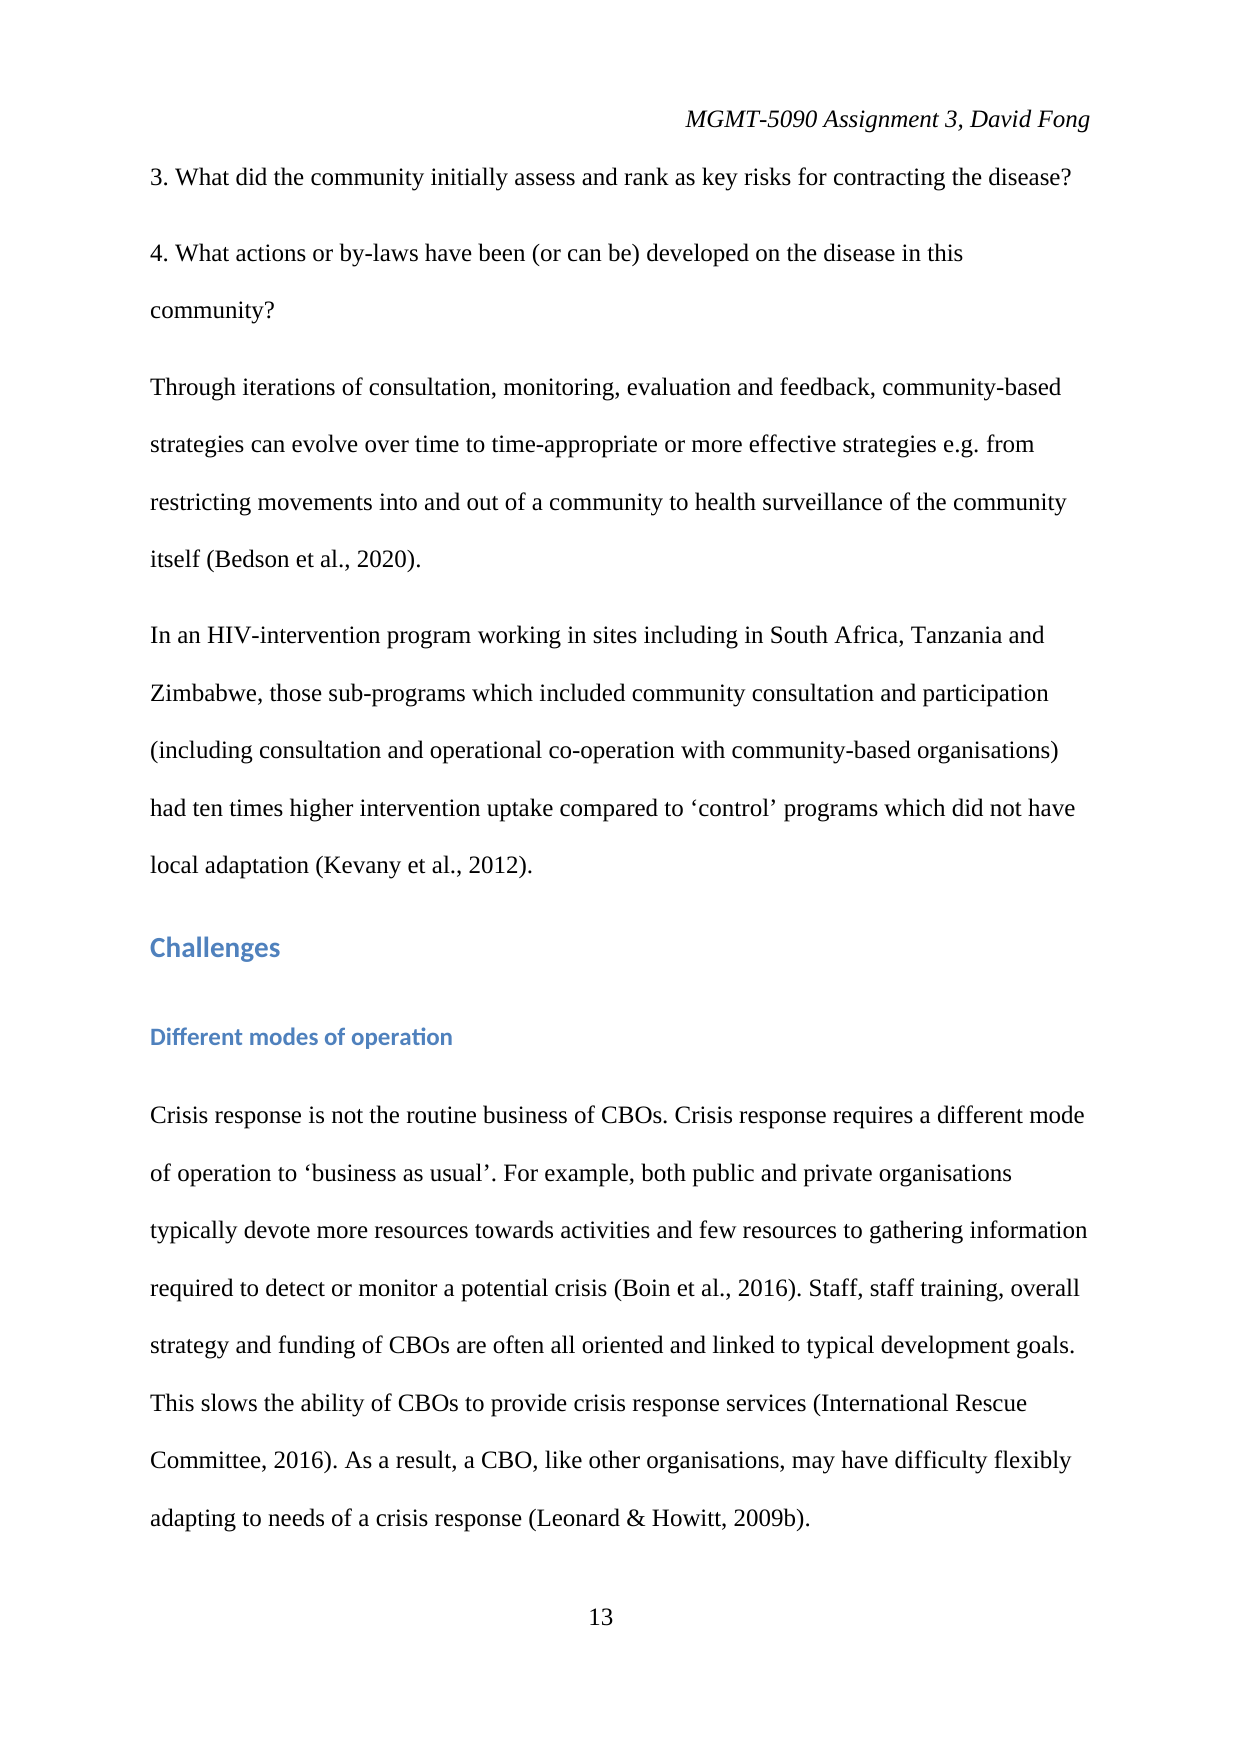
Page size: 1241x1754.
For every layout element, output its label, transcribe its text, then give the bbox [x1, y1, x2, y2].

subtitle Challenges [150, 929, 1090, 964]
text 3. What did the community initially assess and rank as key risks for contracting the disease? [150, 162, 1090, 190]
text In an HIV-intervention program working in sites including in South Africa, Tanzania and Zimbabwe, those sub-programs which included community consultation and participation (including consultation and operational co-operation with community-based organisations) had ten times higher intervention uptake compared to ‘control’ programs which did not have local adaptation (Kevany et al., 2012). [150, 620, 1090, 879]
text Through iterations of consultation, monitoring, evaluation and feedback, community-based strategies can evolve over time to time-appropriate or more effective strategies e.g. from restricting movements into and out of a community to health surveillance of the community itself (Bedson et al., 2020). [150, 372, 1090, 573]
subtitle Different modes of operation [150, 1021, 1090, 1051]
text Crisis response is not the routine business of CBOs. Crisis response requires a different mode of operation to ‘business as usual’. For example, both public and private organisations typically devote more resources towards activities and few resources to gathering information required to detect or monitor a potential crisis (Boin et al., 2016). Staff, staff training, overall strategy and funding of CBOs are often all oriented and linked to typical development goals. This slows the ability of CBOs to provide crisis response services (International Rescue Committee, 2016). As a result, a CBO, like other organisations, may have difficulty flexibly adapting to needs of a crisis response (Leonard & Howitt, 2009b). [150, 1101, 1090, 1532]
text 4. What actions or by-laws have been (or can be) developed on the disease in this community? [150, 238, 1090, 324]
